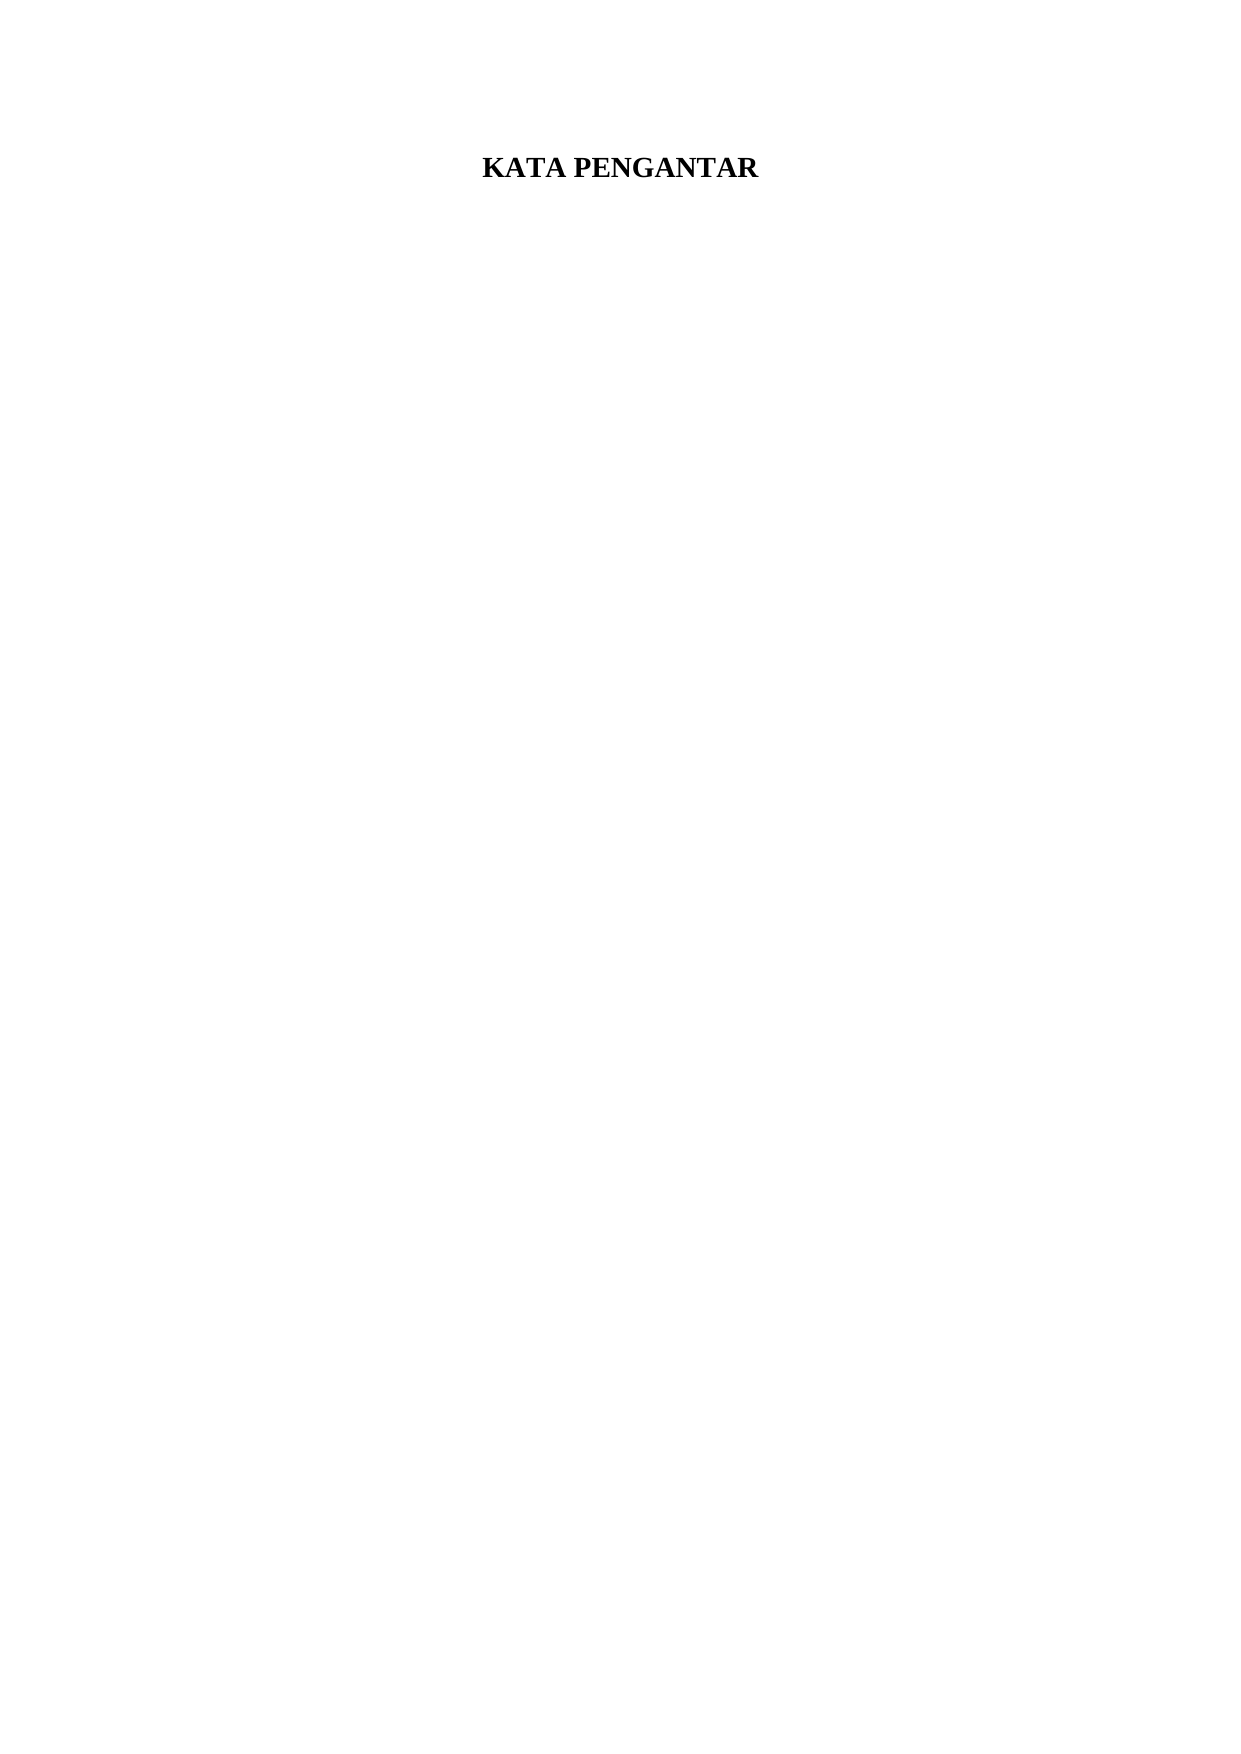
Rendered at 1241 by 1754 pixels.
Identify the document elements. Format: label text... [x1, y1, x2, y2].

text KATA PENGANTAR [150, 150, 1090, 183]
